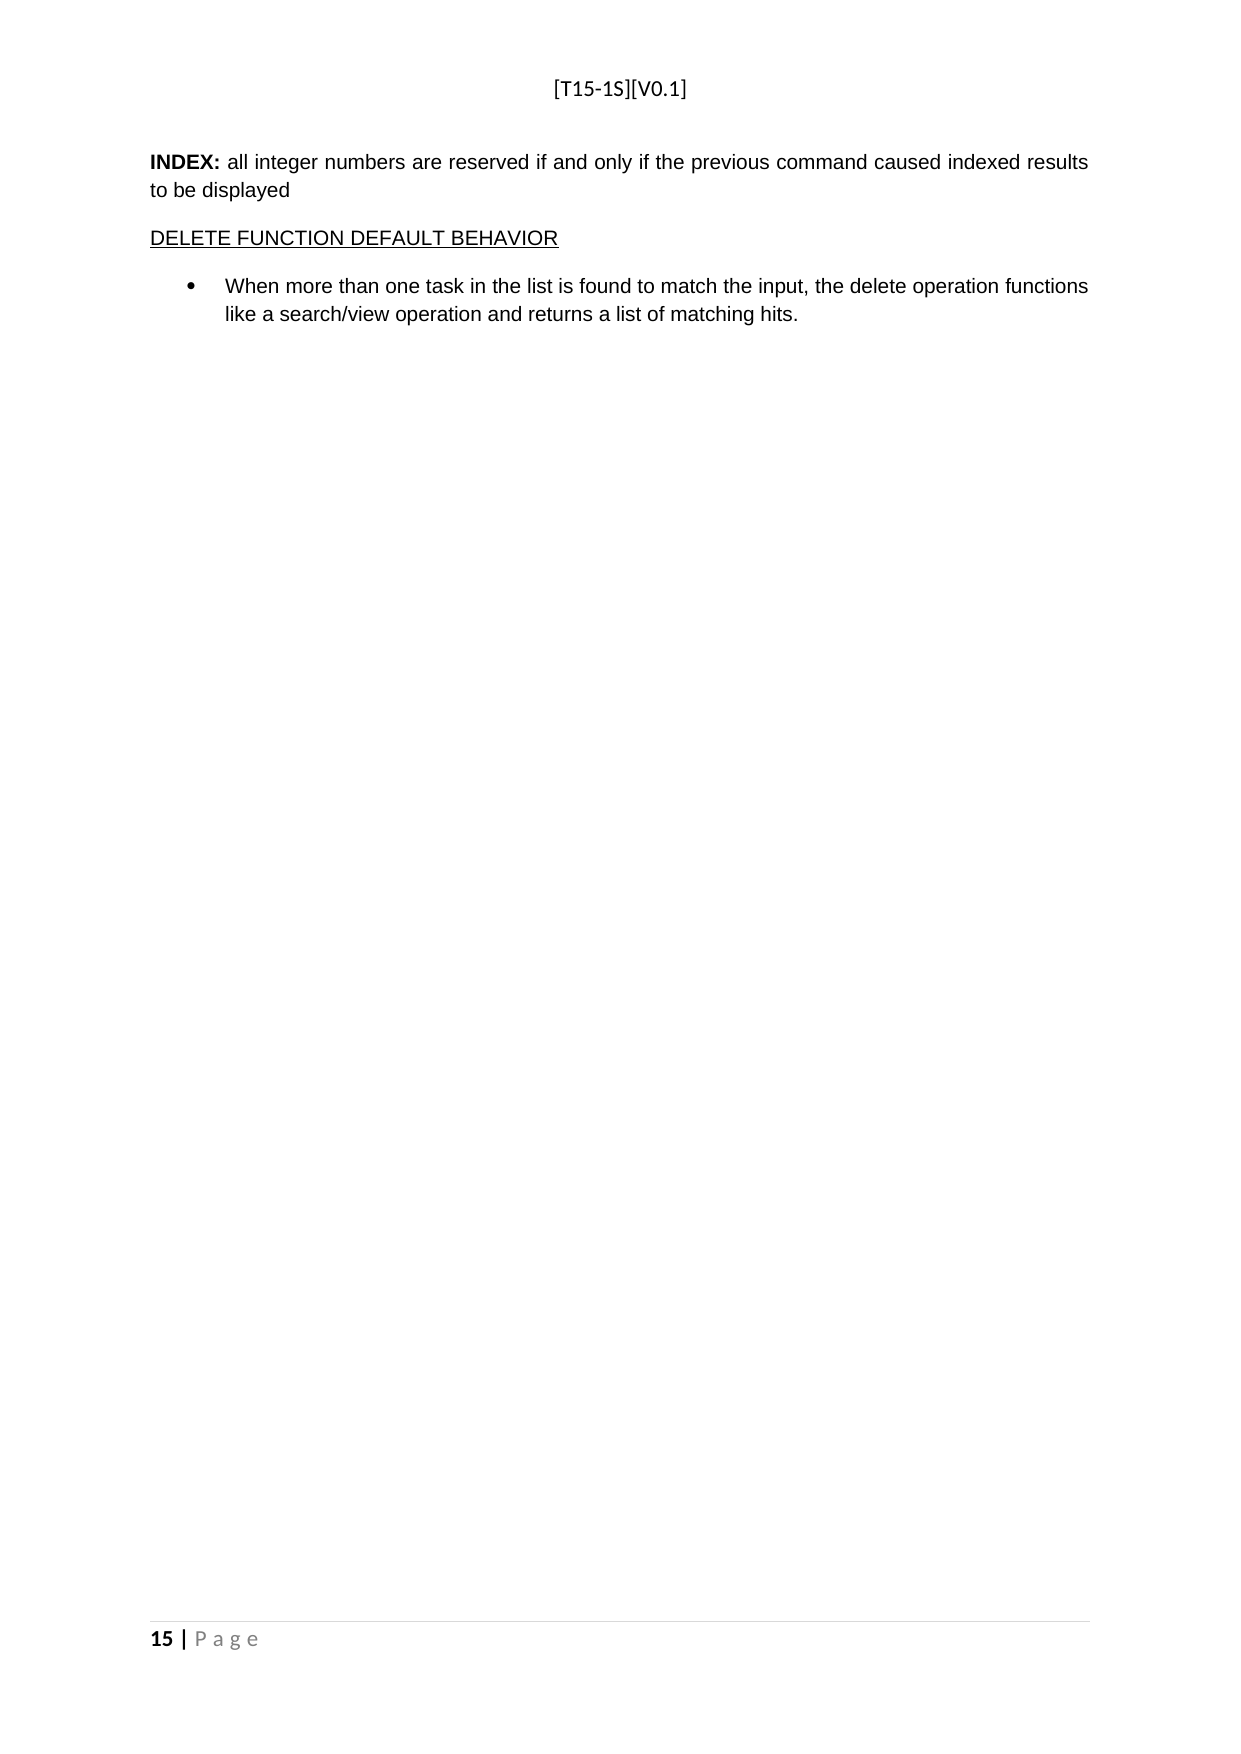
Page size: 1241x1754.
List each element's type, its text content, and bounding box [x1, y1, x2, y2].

list When more than one task in the list is found to match the input, the delete operation functions like a search/view operation and returns a list of matching hits. [187, 274, 1090, 326]
text INDEX: all integer numbers are reserved if and only if the previous command caused indexed results to be displayed [150, 150, 1090, 201]
subtitle DELETE FUNCTION DEFAULT BEHAVIOR [150, 226, 1090, 250]
